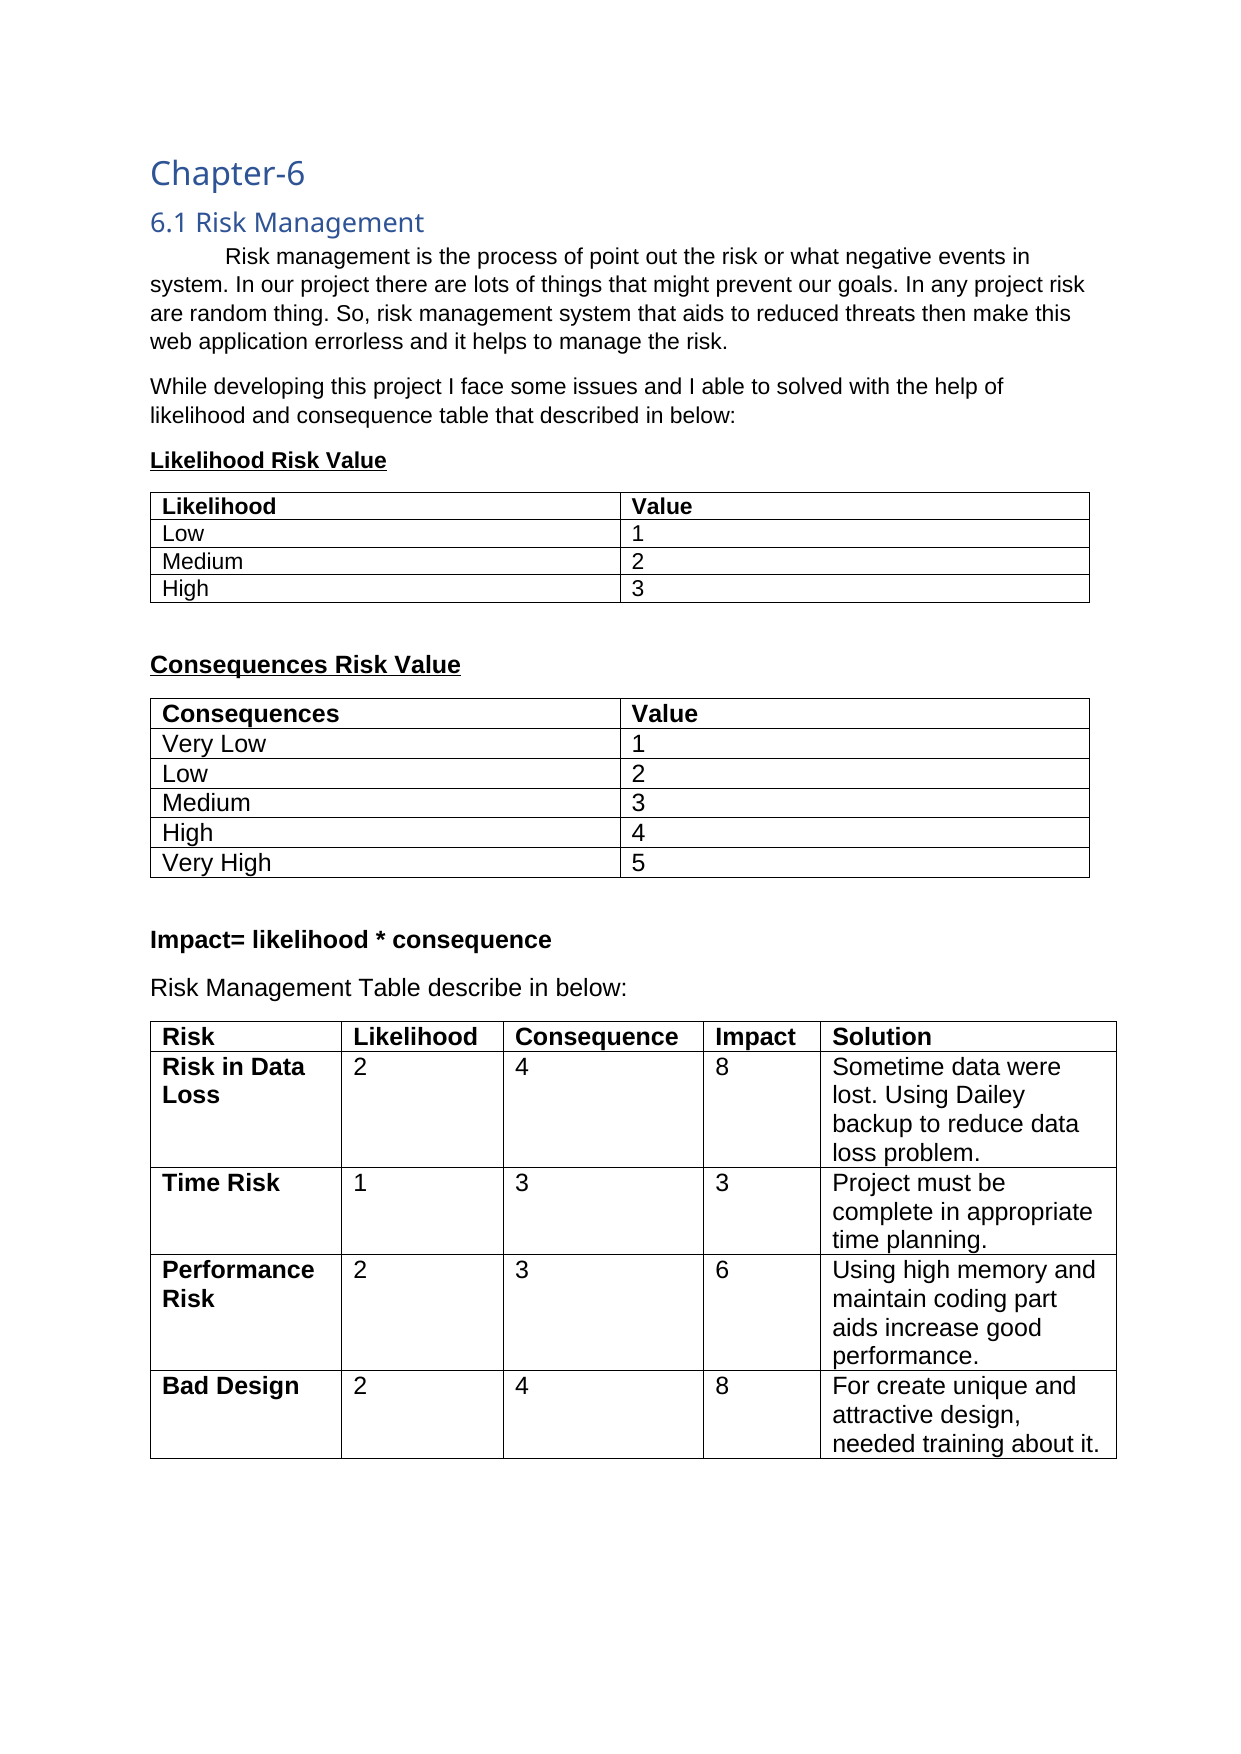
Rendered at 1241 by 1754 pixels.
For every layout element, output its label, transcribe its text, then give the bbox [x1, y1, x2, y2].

table_header Value [621, 699, 1089, 728]
table_cell 4 [621, 818, 1089, 847]
table_cell Time Risk [151, 1168, 341, 1254]
table_cell Using high memory and maintain coding part aids increase good performance. [821, 1255, 1116, 1370]
text Consequences Risk Value [150, 650, 1090, 679]
table_cell 8 [704, 1052, 820, 1167]
table_cell Medium [151, 789, 620, 817]
table_cell Risk in Data Loss [151, 1052, 341, 1167]
table_cell 4 [504, 1052, 703, 1167]
table_cell Low [151, 520, 620, 547]
table_cell High [151, 575, 620, 602]
table_cell Low [151, 759, 620, 787]
table_cell Medium [151, 548, 620, 574]
text Likelihood Risk Value [150, 447, 1090, 473]
table_header Consequences [151, 699, 620, 728]
table_cell 3 [504, 1168, 703, 1254]
table_cell Very Low [151, 729, 620, 758]
table_cell 1 [621, 520, 1089, 547]
table_header Likelihood [342, 1022, 503, 1051]
table_cell 2 [342, 1255, 503, 1370]
table_cell 2 [621, 548, 1089, 574]
table_cell 4 [504, 1371, 703, 1457]
table_header Value [621, 493, 1089, 519]
table_cell 1 [342, 1168, 503, 1254]
table_cell Very High [151, 848, 620, 877]
table_cell 3 [621, 575, 1089, 602]
text Risk Management Table describe in below: [150, 973, 1090, 1002]
text While developing this project I face some issues and I able to solved with the help of likelihood and consequence table that described in below: [150, 373, 1090, 428]
table_cell 6 [704, 1255, 820, 1370]
table_cell 3 [621, 789, 1089, 817]
table_cell 2 [342, 1052, 503, 1167]
table_cell 8 [704, 1371, 820, 1457]
table_cell 2 [342, 1371, 503, 1457]
table_header Impact [704, 1022, 820, 1051]
table_cell 1 [621, 729, 1089, 758]
table_cell Bad Design [151, 1371, 341, 1457]
table_cell High [151, 818, 620, 847]
table_cell Performance Risk [151, 1255, 341, 1370]
table_cell For create unique and attractive design, needed training about it. [821, 1371, 1116, 1457]
table_header Solution [821, 1022, 1116, 1051]
subtitle Chapter-6 [150, 150, 1090, 195]
text Impact= likelihood * consequence [150, 926, 1090, 954]
subtitle 6.1 Risk Management [150, 203, 1090, 240]
table_header Likelihood [151, 493, 620, 519]
table_cell 5 [621, 848, 1089, 877]
table_header Consequence [504, 1022, 703, 1051]
table_header Risk [151, 1022, 341, 1051]
table_cell 3 [704, 1168, 820, 1254]
table_cell Project must be complete in appropriate time planning. [821, 1168, 1116, 1254]
table_cell 2 [621, 759, 1089, 787]
table_cell Sometime data were lost. Using Dailey backup to reduce data loss problem. [821, 1052, 1116, 1167]
text Risk management is the process of point out the risk or what negative events in system. In our project there are lots of things that might prevent our goals. In any project risk are random thing. So, risk management system that aids to reduced threats then make this web application errorless and it helps to manage the risk. [150, 243, 1090, 354]
table_cell 3 [504, 1255, 703, 1370]
